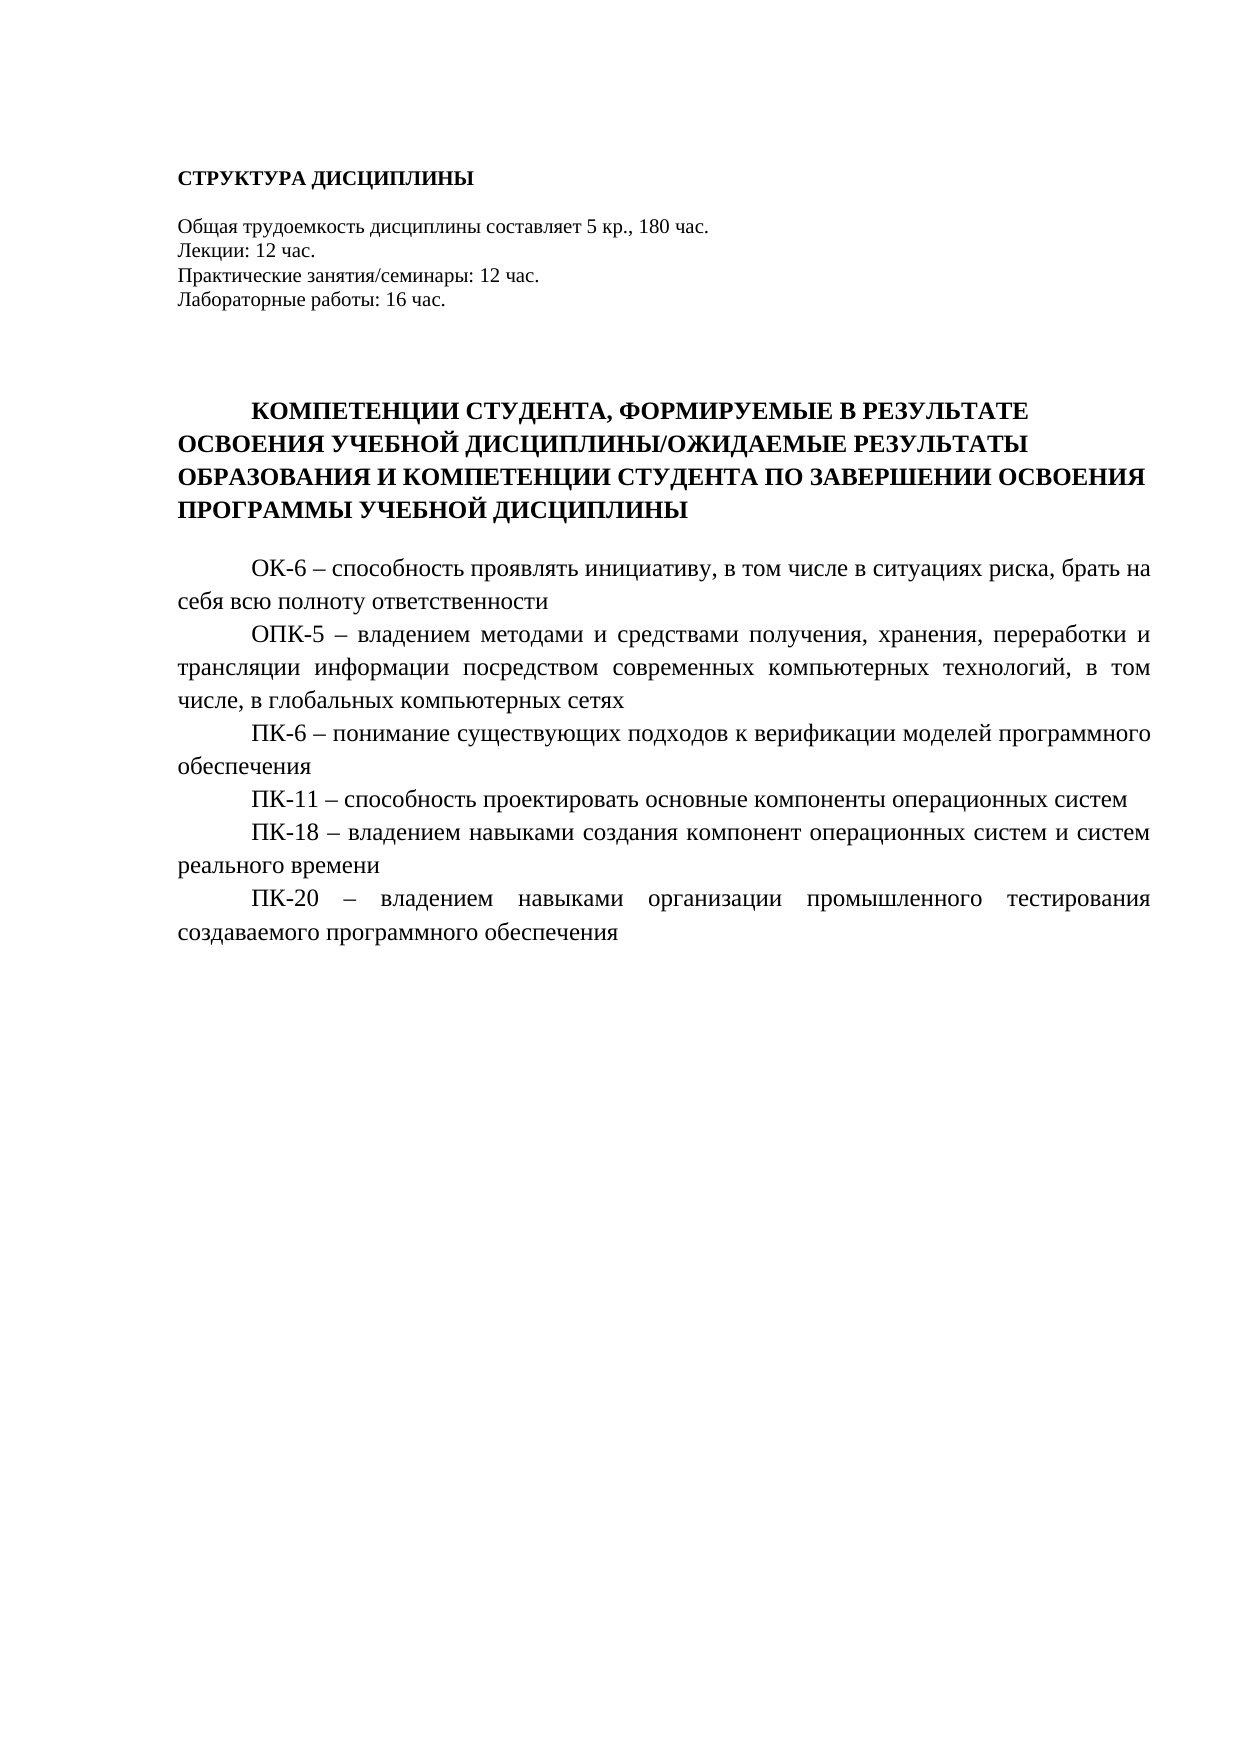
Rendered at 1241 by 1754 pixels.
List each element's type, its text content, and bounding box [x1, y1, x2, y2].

text ПК-6 – понимание существующих подходов к верификации моделей программного обеспечения [177, 718, 1152, 780]
text ПК-11 – способность проектировать основные компоненты операционных систем [177, 784, 1152, 813]
text ОПК-5 – владением методами и средствами получения, хранения, переработки и трансляции информации посредством современных компьютерных технологий, в том числе, в глобальных компьютерных сетях [177, 619, 1152, 714]
text ОК-6 – способность проявлять инициативу, в том числе в ситуациях риска, брать на себя всю полноту ответственности [177, 553, 1152, 615]
text КОМПЕТЕНЦИИ СТУДЕНТА, ФОРМИРУЕМЫЕ В РЕЗУЛЬТАТЕ ОСВОЕНИЯ УЧЕБНОЙ ДИСЦИПЛИНЫ/ОЖИДАЕМЫЕ РЕЗУЛЬТАТЫ ОБРАЗОВАНИЯ И КОМПЕТЕНЦИИ СТУДЕНТА ПО ЗАВЕРШЕНИИ ОСВОЕНИЯ ПРОГРАММЫ УЧЕБНОЙ ДИСЦИПЛИНЫ [177, 396, 1152, 524]
text ПК-20 – владением навыками организации промышленного тестирования создаваемого программного обеспечения [177, 883, 1152, 945]
text ПК-18 – владением навыками создания компонент операционных систем и систем реального времени [177, 817, 1152, 879]
